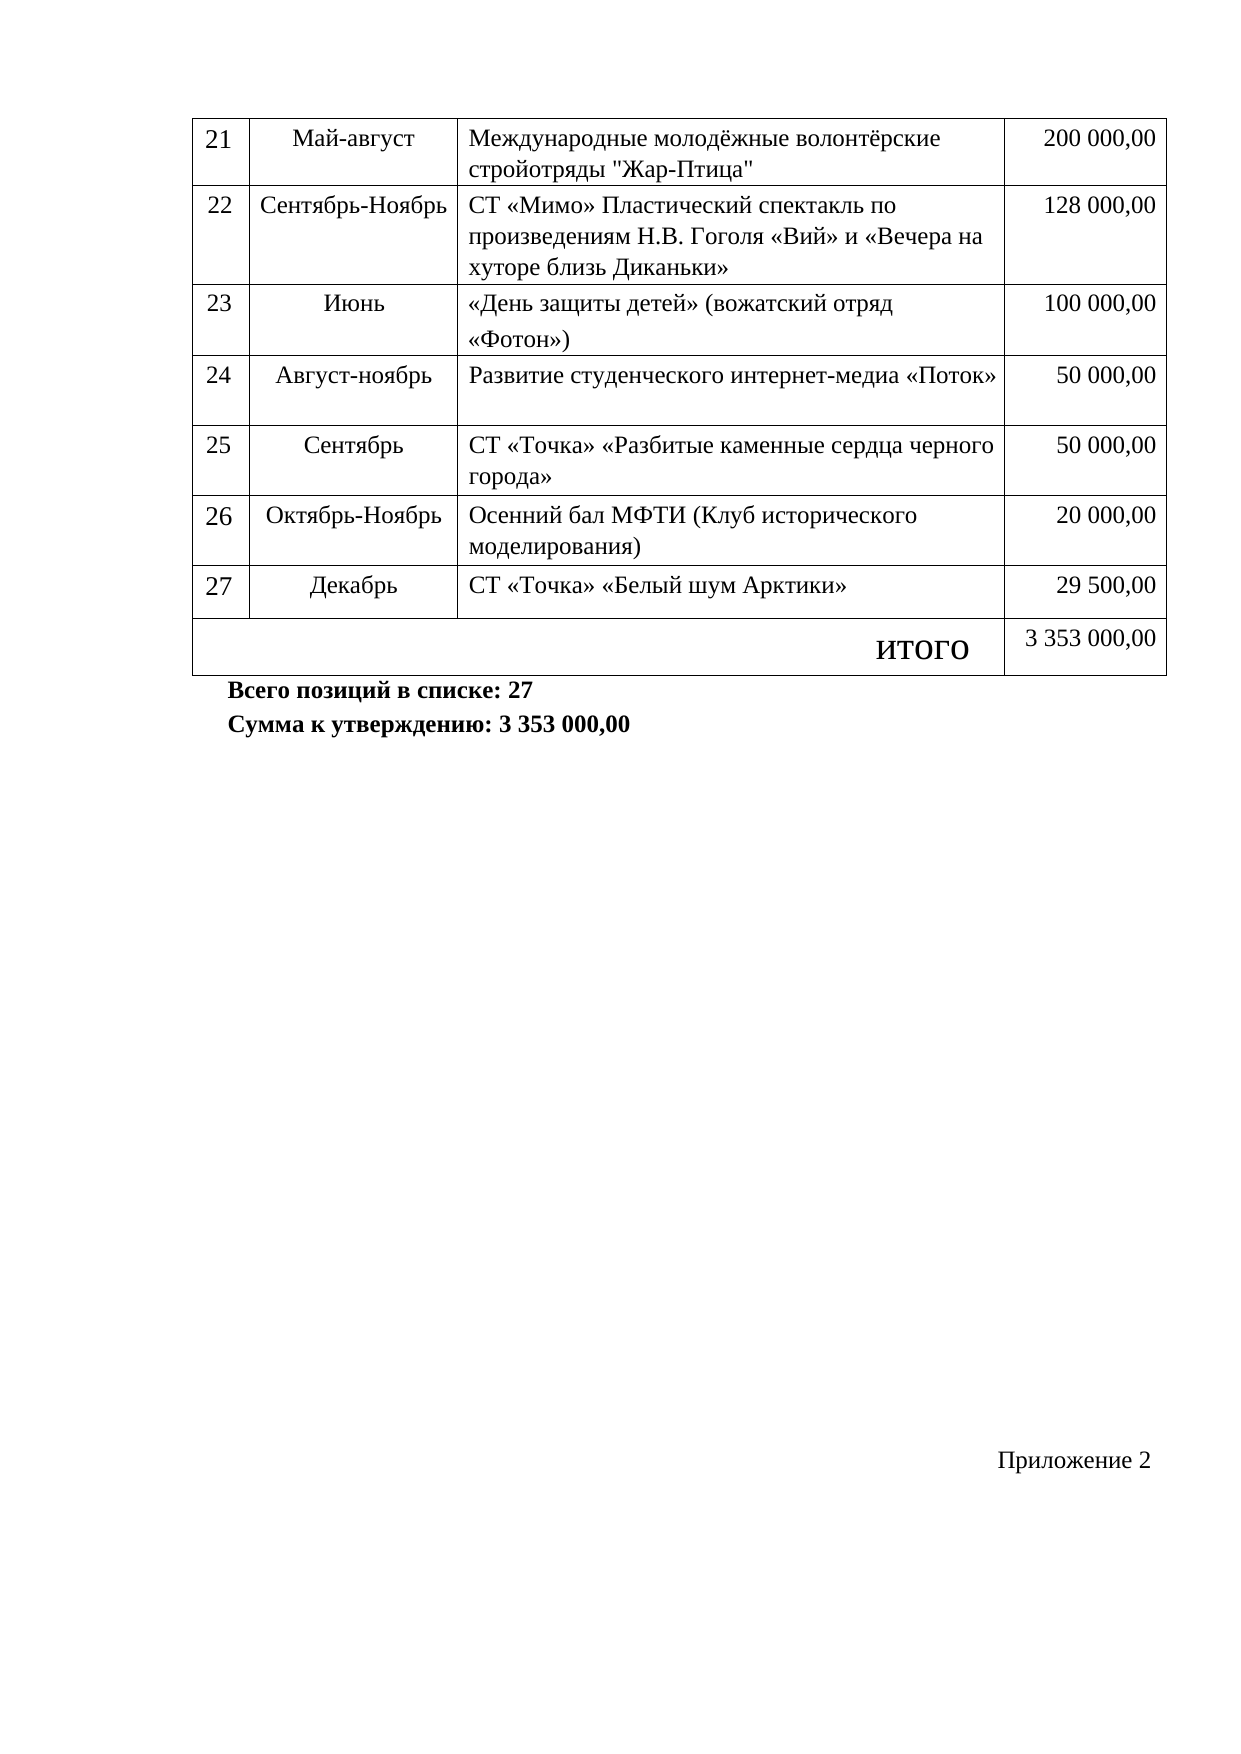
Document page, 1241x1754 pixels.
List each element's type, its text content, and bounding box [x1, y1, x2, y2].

table_cell 3 353 000,00 [1005, 619, 1166, 675]
table_cell 100 000,00 [1005, 285, 1166, 355]
text Сумма к утверждению: 3 353 000,00 [227, 709, 1150, 738]
table_cell 128 000,00 [1005, 186, 1166, 283]
table_cell Международные молодёжные волонтёрские стройотряды "Жар-Птица" [458, 119, 1004, 185]
table_cell 24 [193, 356, 249, 425]
table_cell 21 [193, 119, 249, 185]
table_cell 25 [193, 426, 249, 495]
table_cell Июнь [250, 285, 457, 355]
table_cell 23 [193, 285, 249, 355]
table_cell итого [193, 619, 1004, 675]
table_cell СТ «Точка» «Белый шум Арктики» [458, 566, 1004, 618]
table_cell 20 000,00 [1005, 496, 1166, 565]
table_cell Август-ноябрь [250, 356, 457, 425]
table_cell Май-август [250, 119, 457, 185]
table_cell СТ «Мимо» Пластический спектакль по произведениям Н.В. Гоголя «Вий» и «Вечера на хуторе близь Диканьки» [458, 186, 1004, 283]
table_cell Декабрь [250, 566, 457, 618]
table_cell «День защиты детей» (вожатский отряд «Фотон») [458, 285, 1004, 355]
table_cell 200 000,00 [1005, 119, 1166, 185]
table_cell 50 000,00 [1005, 426, 1166, 495]
table_cell 29 500,00 [1005, 566, 1166, 618]
table_cell 26 [193, 496, 249, 565]
table_cell Октябрь-Ноябрь [250, 496, 457, 565]
table_cell 50 000,00 [1005, 356, 1166, 425]
text Приложение 2 [162, 1445, 1151, 1474]
table_cell 27 [193, 566, 249, 618]
table_cell СТ «Точка» «Разбитые каменные сердца черного города» [458, 426, 1004, 495]
table_cell 22 [193, 186, 249, 283]
text Всего позиций в списке: 27 [227, 676, 1150, 704]
table_cell Сентябрь-Ноябрь [250, 186, 457, 283]
table_cell Развитие студенческого интернет-медиа «Поток» [458, 356, 1004, 425]
table_cell Сентябрь [250, 426, 457, 495]
table_cell Осенний бал МФТИ (Клуб исторического моделирования) [458, 496, 1004, 565]
